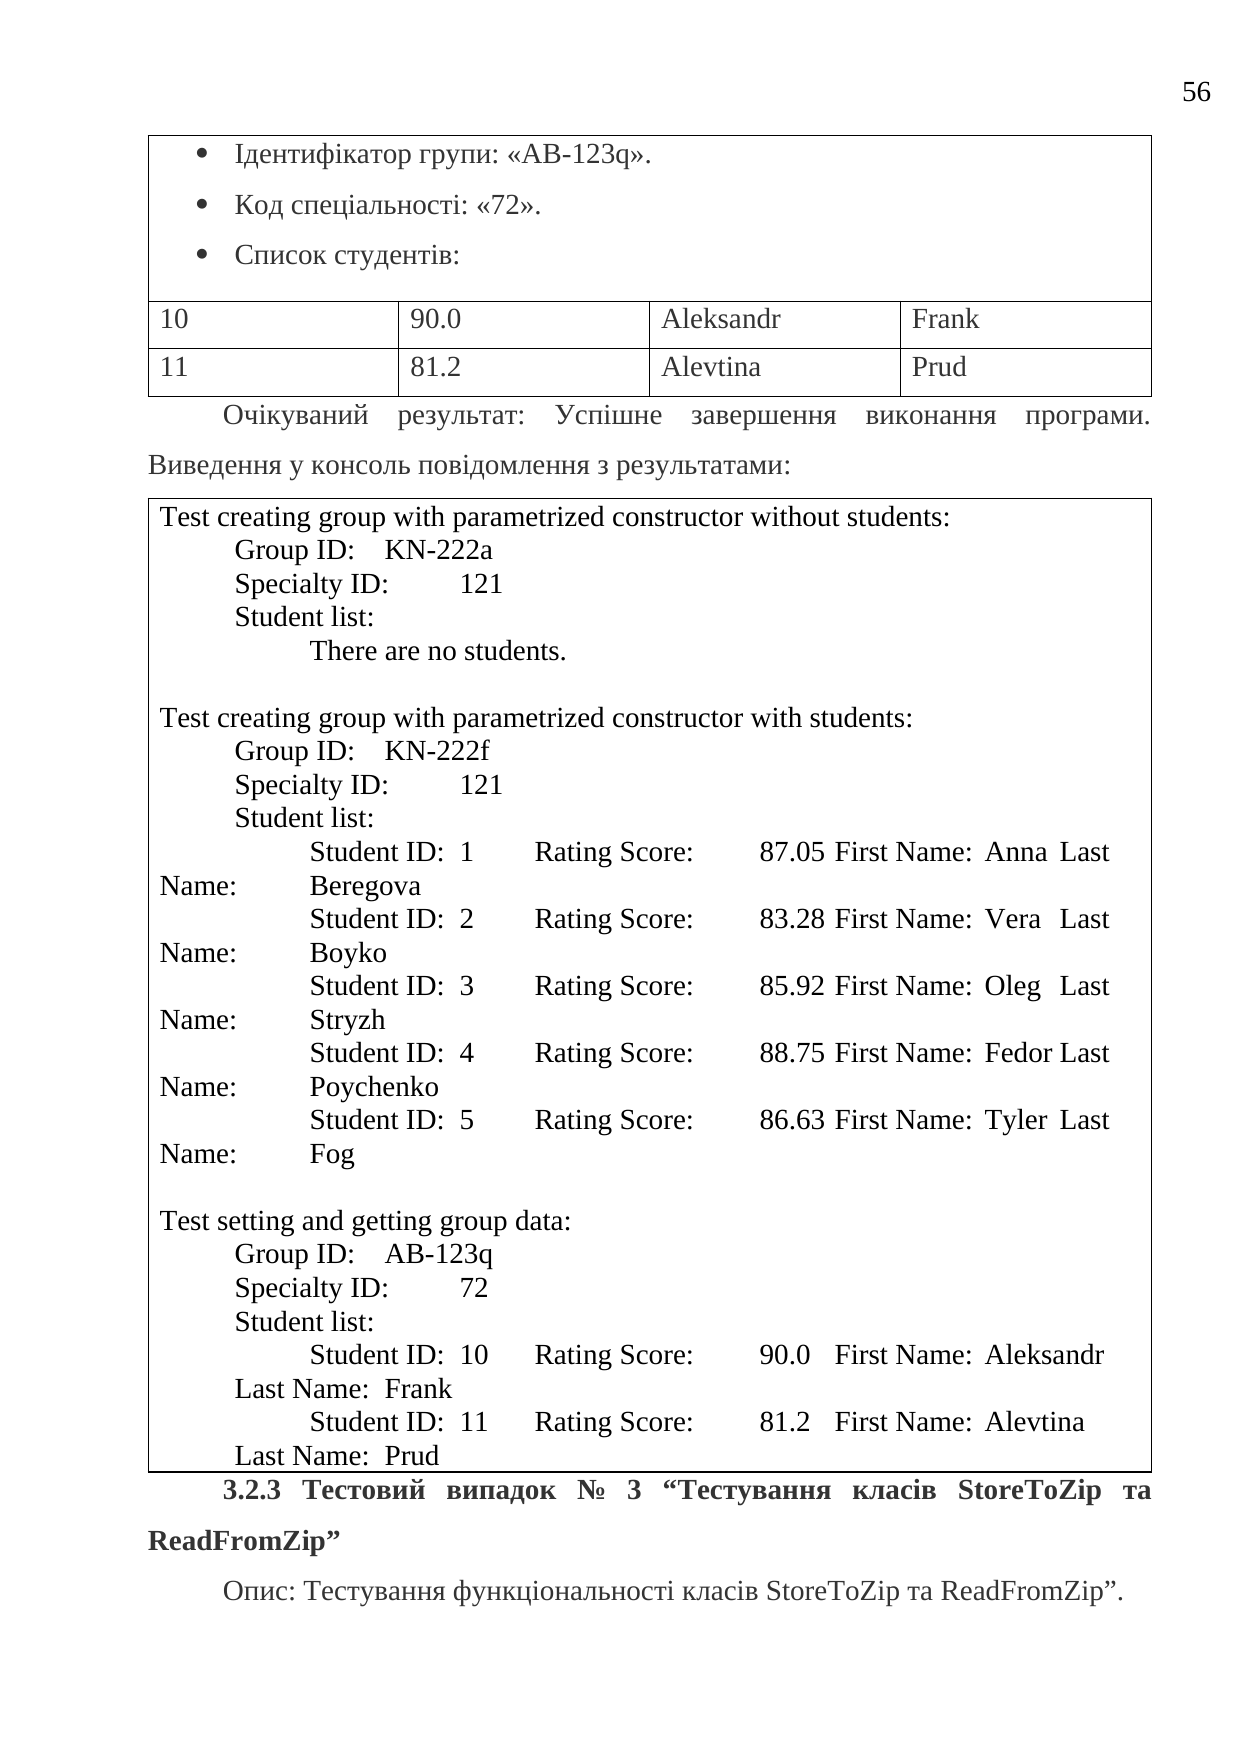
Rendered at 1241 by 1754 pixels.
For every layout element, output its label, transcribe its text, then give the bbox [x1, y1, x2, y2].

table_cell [149, 136, 1151, 301]
text 3.2.3 Тестовий випадок № 3 “Тестування класів StoreToZip та ReadFromZip” [148, 1473, 1152, 1556]
table_cell 10 [149, 302, 398, 348]
table_cell 11 [149, 349, 398, 396]
table_cell 90.0 [399, 302, 649, 348]
table_cell Frank [901, 302, 1151, 348]
text Очікуваний результат: Успішне завершення виконання програми. Виведення у консоль повідомлення з результатами: [148, 397, 1152, 481]
table_cell Prud [901, 349, 1151, 396]
table_cell 81.2 [399, 349, 649, 396]
table_cell Aleksandr [650, 302, 900, 348]
table_header Test creating group with parametrized constructor without students: Group ID: KN-222a Specialty ID: 121 Student list: There are no students. Test creating group with parametrized constructor with students: Group ID: KN-222f Specialty ID: 121 Student list: Student ID: 1 Rating Score: 87.05 First Name: Anna Last Name: Beregova Student ID: 2 Rating Score: 83.28 First Name: Vera Last Name: Boyko Student ID: 3 Rating Score: 85.92 First Name: Oleg Last Name: Stryzh Student ID: 4 Rating Score: 88.75 First Name: Fedor Last Name: Poychenko Student ID: 5 Rating Score: 86.63 First Name: Tyler Last Name: Fog Test setting and getting group data: Group ID: AB-123q Specialty ID: 72 Student list: Student ID: 10 Rating Score: 90.0 First Name: Aleksandr Last Name: Frank Student ID: 11 Rating Score: 81.2 First Name: Alevtina Last Name: Prud [149, 499, 1151, 1471]
text Опис: Тестування функціональності класів StoreToZip та ReadFromZip”. [148, 1573, 1152, 1607]
table_cell Alevtina [650, 349, 900, 396]
